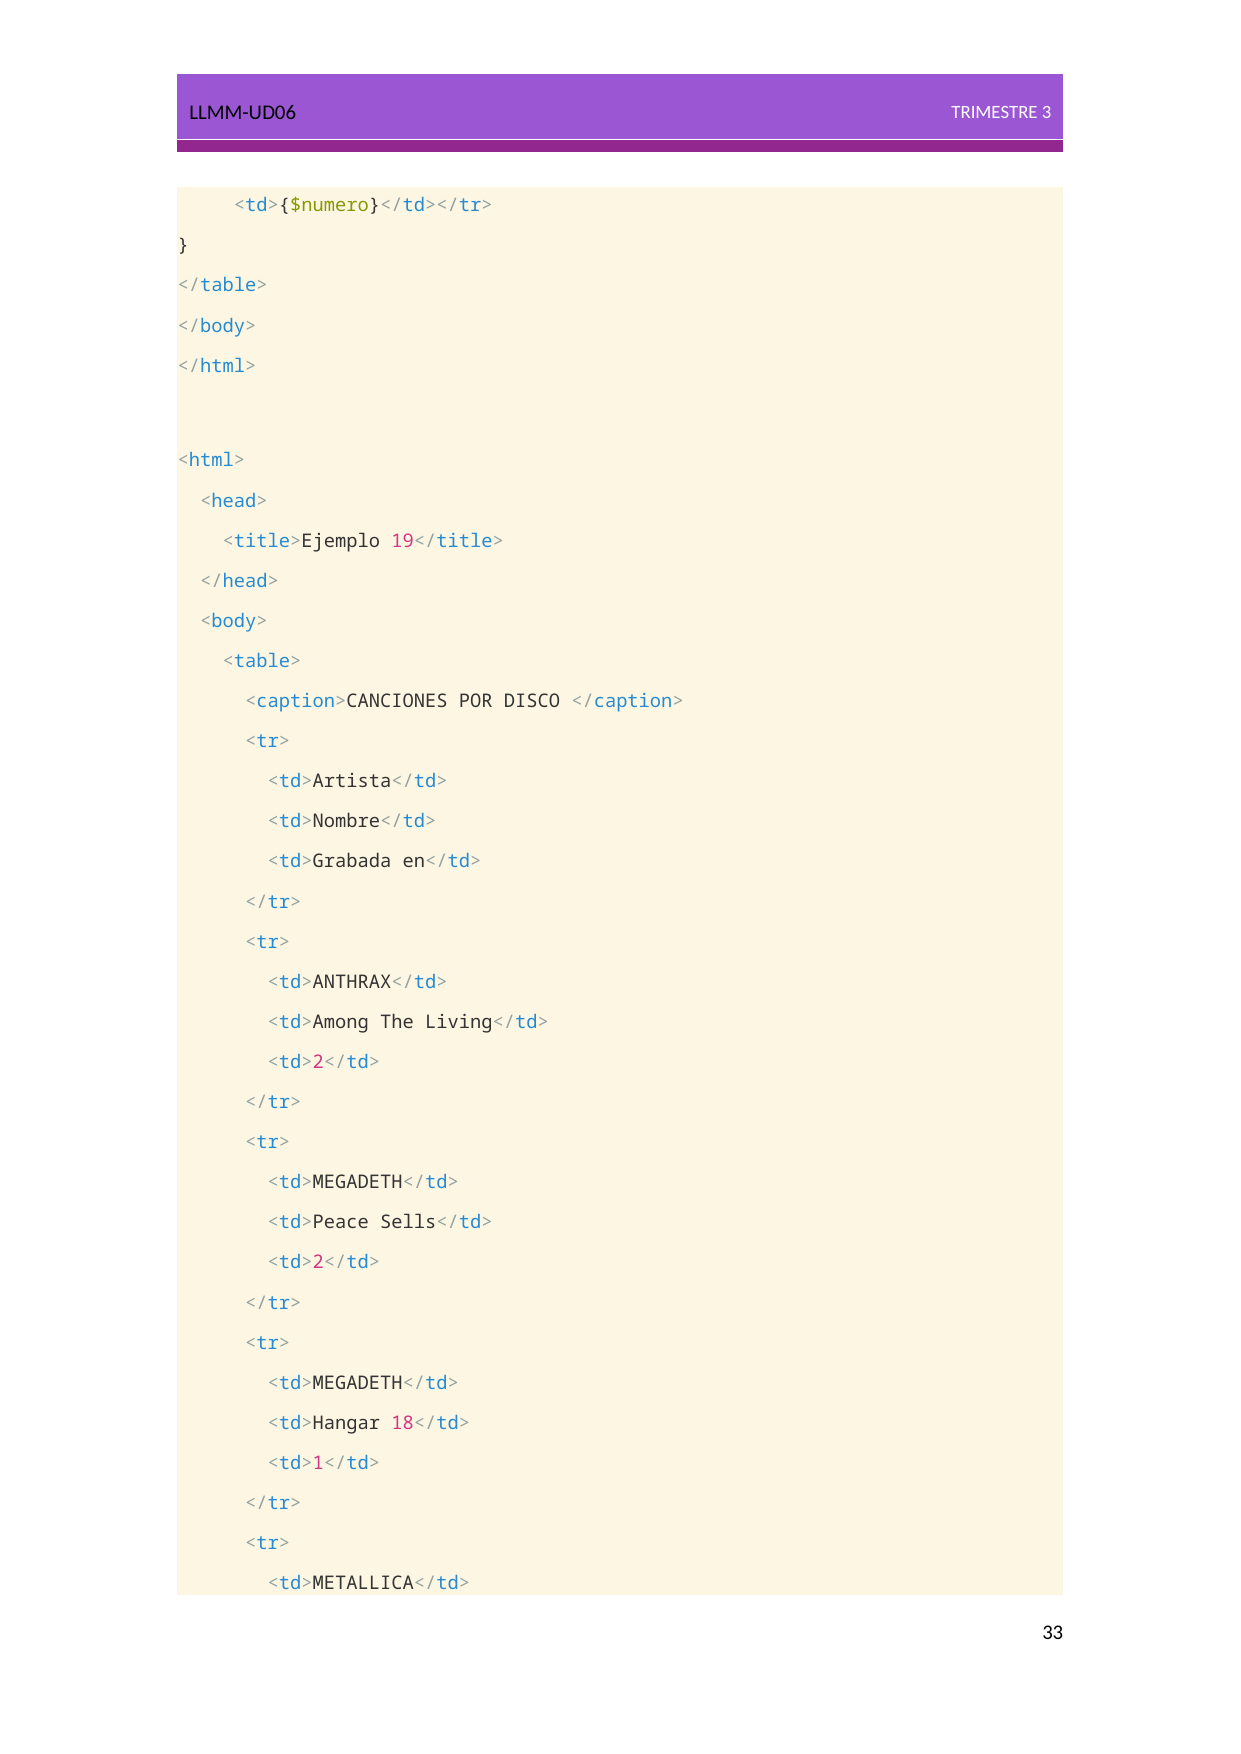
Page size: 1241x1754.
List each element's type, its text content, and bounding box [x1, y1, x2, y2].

text <tr> [177, 924, 1063, 953]
text <td>Peace Sells</td> [177, 1204, 1063, 1234]
text <td>Among The Living</td> [177, 1004, 1063, 1034]
text <td>2</td> [177, 1044, 1063, 1074]
text <title>Ejemplo 19</title> [177, 523, 1063, 552]
text </table> [177, 268, 1063, 297]
text <td>MEGADETH</td> [177, 1365, 1063, 1395]
text <tr> [177, 1124, 1063, 1154]
text } [177, 227, 1063, 257]
text <td>ANTHRAX</td> [177, 964, 1063, 994]
text <table> [177, 643, 1063, 673]
text <tr> [177, 1525, 1063, 1555]
text <td>2</td> [177, 1245, 1063, 1274]
text </head> [177, 563, 1063, 593]
text <html> [177, 443, 1063, 472]
text </tr> [177, 1084, 1063, 1114]
text <td>{$numero}</td></tr> [177, 187, 1063, 217]
text <tr> [177, 723, 1063, 753]
text <td>METALLICA</td> [177, 1566, 1063, 1595]
text </tr> [177, 884, 1063, 913]
text <td>Hangar 18</td> [177, 1405, 1063, 1435]
text <caption>CANCIONES POR DISCO </caption> [177, 683, 1063, 713]
text <td>MEGADETH</td> [177, 1164, 1063, 1194]
text <td>Artista</td> [177, 763, 1063, 793]
text <td>Grabada en</td> [177, 844, 1063, 873]
text </body> [177, 308, 1063, 337]
text </tr> [177, 1285, 1063, 1314]
text <td>Nombre</td> [177, 803, 1063, 833]
text <head> [177, 483, 1063, 512]
text </html> [177, 348, 1063, 377]
text <td>1</td> [177, 1445, 1063, 1475]
text </tr> [177, 1485, 1063, 1515]
text <body> [177, 603, 1063, 633]
text <tr> [177, 1325, 1063, 1354]
